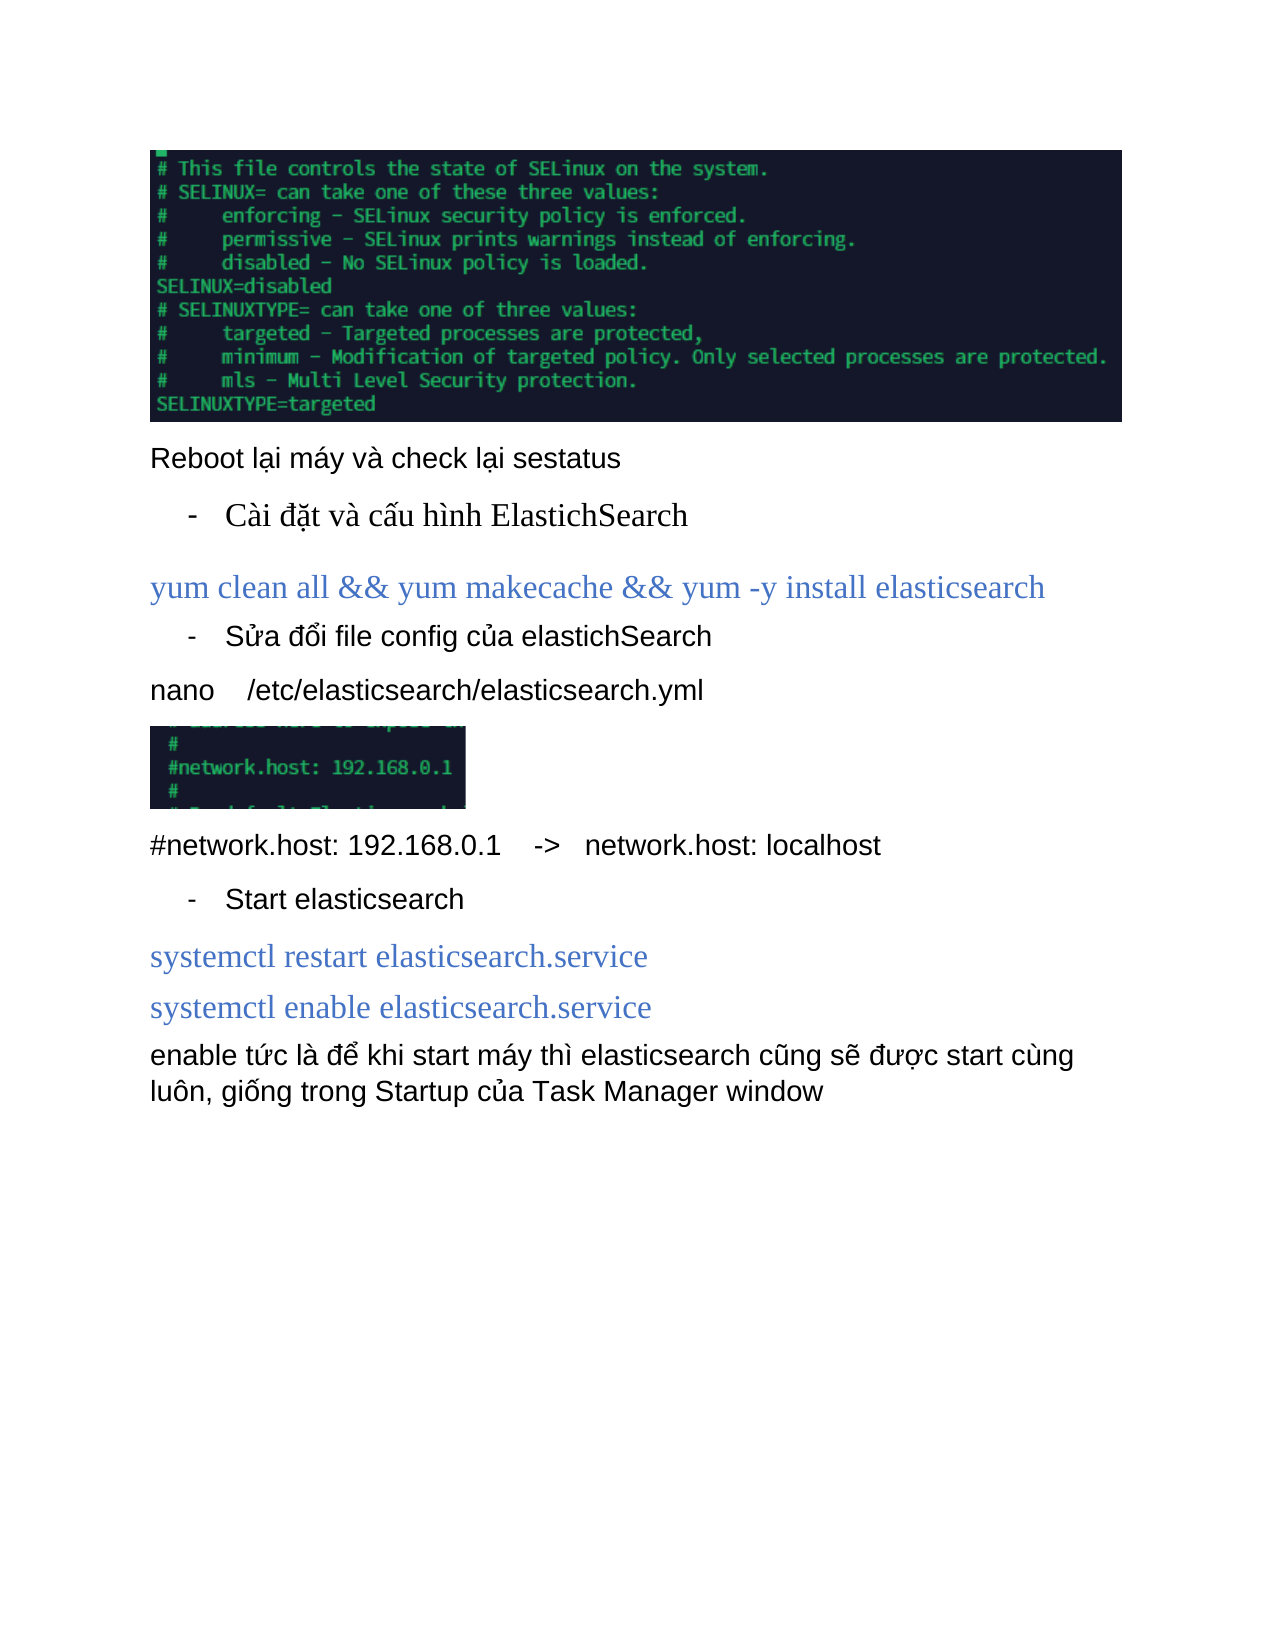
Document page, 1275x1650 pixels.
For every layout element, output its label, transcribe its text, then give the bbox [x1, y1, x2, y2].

text systemctl restart elasticsearch.service [150, 936, 1125, 974]
subtitle Cài đặt và cấu hình ElastichSearch [187, 494, 1125, 535]
text nano /etc/elasticsearch/elasticsearch.yml [150, 673, 1125, 707]
text enable tức là để khi start máy thì elasticsearch cũng sẽ được start cùng luôn, giống trong Startup của Task Manager window [150, 1038, 1125, 1108]
text Reboot lại máy và check lại sestatus [150, 441, 1125, 475]
picture [150, 150, 1122, 422]
list Start elasticsearch [187, 881, 1125, 917]
text #network.host: 192.168.0.1 -> network.host: localhost [150, 828, 1125, 862]
text systemctl enable elasticsearch.service [150, 987, 1125, 1025]
picture [150, 726, 466, 809]
text yum clean all && yum makecache && yum -y install elasticsearch [150, 567, 1125, 606]
list Sửa đổi file config của elastichSearch [187, 618, 1125, 654]
